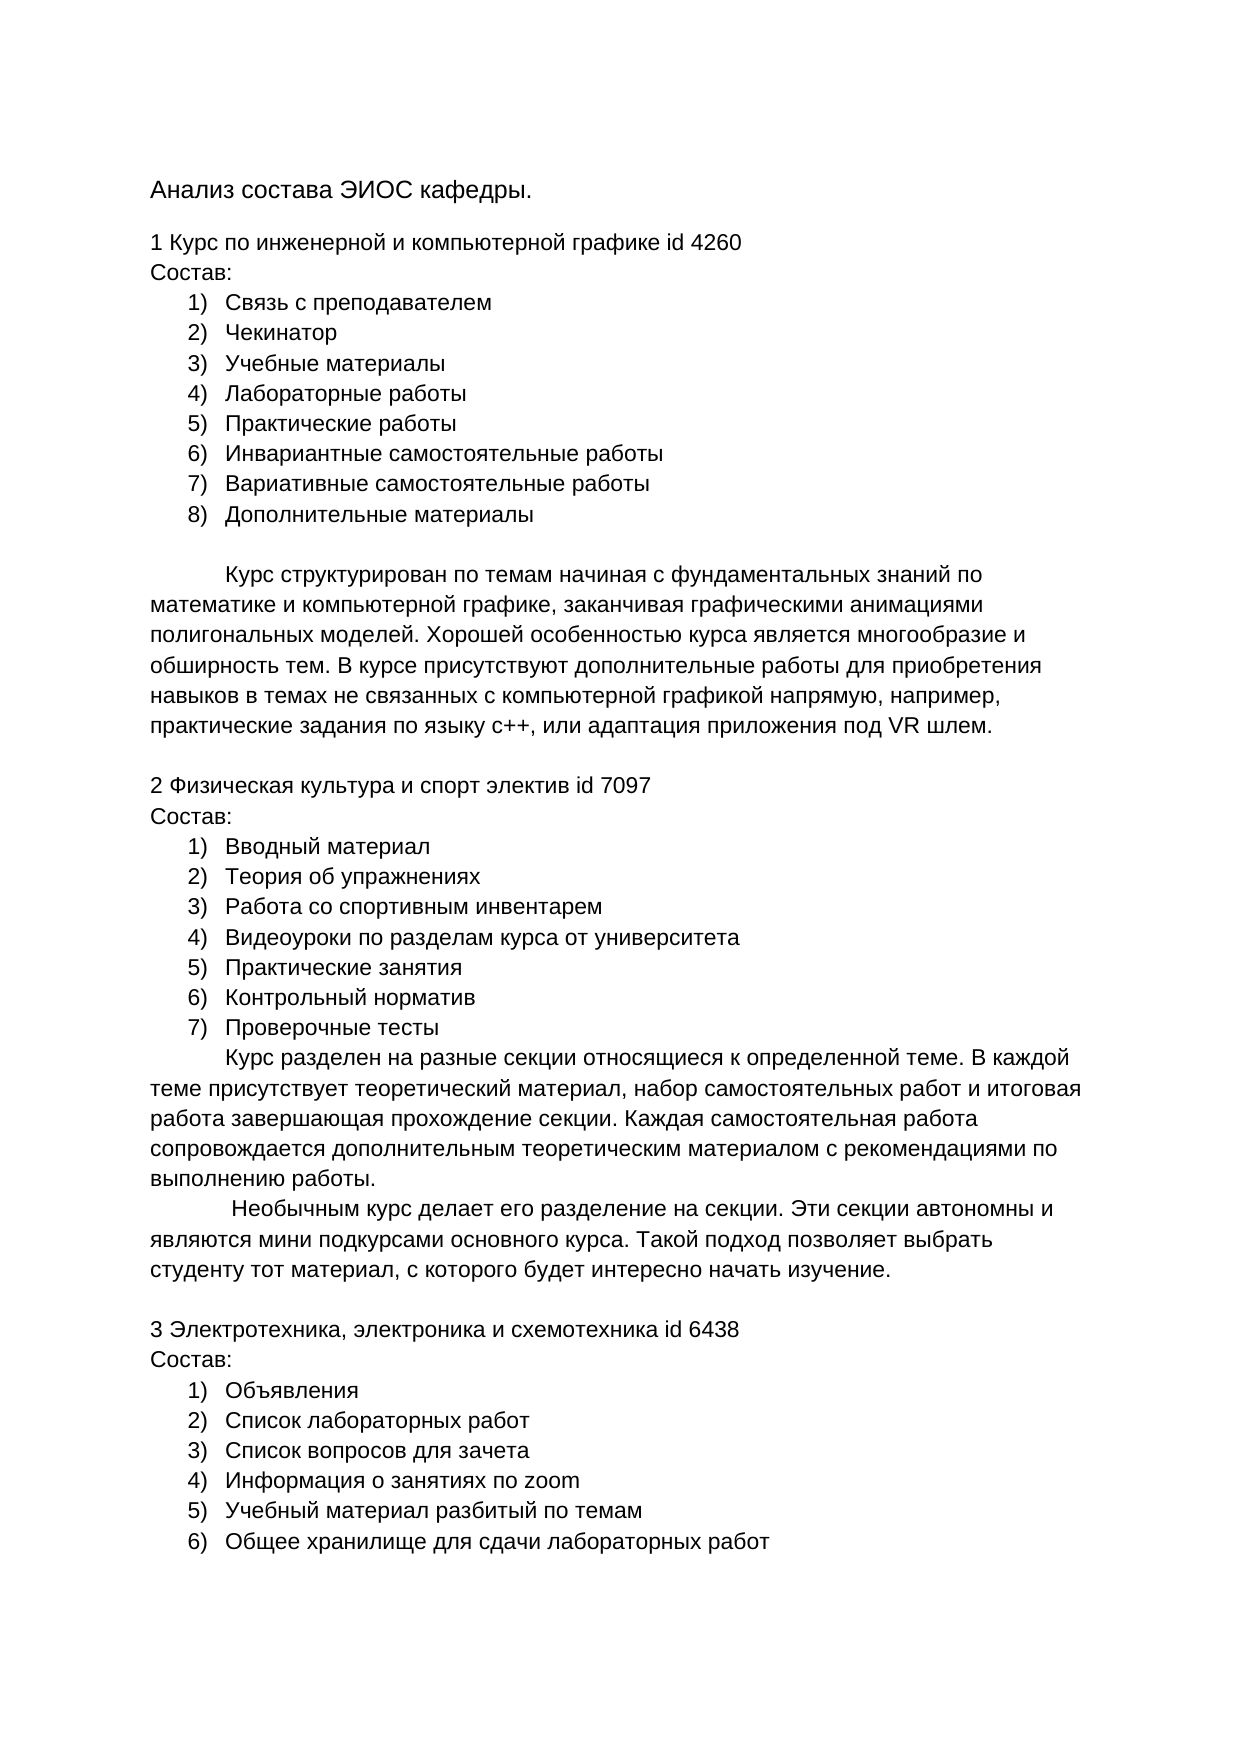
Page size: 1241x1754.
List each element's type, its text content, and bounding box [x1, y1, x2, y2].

list Список вопросов для зачета [187, 1437, 1090, 1463]
list Теория об упражнениях [187, 863, 1090, 889]
text 3 Электротехника, электроника и схемотехника id 6438 [150, 1316, 1090, 1343]
text Курс структурирован по темам начиная с фундаментальных знаний по математике и компьютерной графике, заканчивая графическими анимациями полигональных моделей. Хорошей особенностью курса является многообразие и обширность тем. В курсе присутствуют дополнительные работы для приобретения навыков в темах не связанных с компьютерной графикой напрямую, например, практические задания по языку c++, или адаптация приложения под VR шлем. [150, 561, 1090, 738]
list Инвариантные самостоятельные работы [187, 440, 1090, 467]
text 2 Физическая культура и спорт электив id 7097 [150, 772, 1090, 799]
list Работа со спортивным инвентарем [187, 893, 1090, 920]
list Вводный материал [187, 833, 1090, 859]
text Необычным курс делает его разделение на секции. Эти секции автономны и являются мини подкурсами основного курса. Такой подход позволяет выбрать студенту тот материал, с которого будет интересно начать изучение. [150, 1195, 1090, 1282]
list Чекинатор [187, 319, 1090, 346]
text Курс разделен на разные секции относящиеся к определенной теме. В каждой теме присутствует теоретический материал, набор самостоятельных работ и итоговая работа завершающая прохождение секции. Каждая самостоятельная работа сопровождается дополнительным теоретическим материалом с рекомендациями по выполнению работы. [150, 1044, 1090, 1192]
list Контрольный норматив [187, 984, 1090, 1010]
list Проверочные тесты [187, 1014, 1090, 1041]
list Общее хранилище для сдачи лабораторных работ [187, 1528, 1090, 1554]
text Состав: [150, 259, 1090, 285]
list Учебный материал разбитый по темам [187, 1497, 1090, 1524]
text Анализ состава ЭИОС кафедры. [150, 175, 1090, 204]
list Дополнительные материалы [187, 501, 1090, 527]
text Состав: [150, 803, 1090, 829]
text Состав: [150, 1346, 1090, 1373]
list Вариативные самостоятельные работы [187, 470, 1090, 497]
list Практические работы [187, 410, 1090, 436]
list Лабораторные работы [187, 380, 1090, 406]
list Объявления [187, 1377, 1090, 1403]
list Информация о занятиях по zoom [187, 1467, 1090, 1494]
list Видеоуроки по разделам курса от университета [187, 923, 1090, 950]
list Практические занятия [187, 954, 1090, 980]
list Список лабораторных работ [187, 1407, 1090, 1433]
list Связь с преподавателем [187, 289, 1090, 316]
text 1 Курс по инженерной и компьютерной графике id 4260 [150, 229, 1090, 255]
list Учебные материалы [187, 349, 1090, 376]
